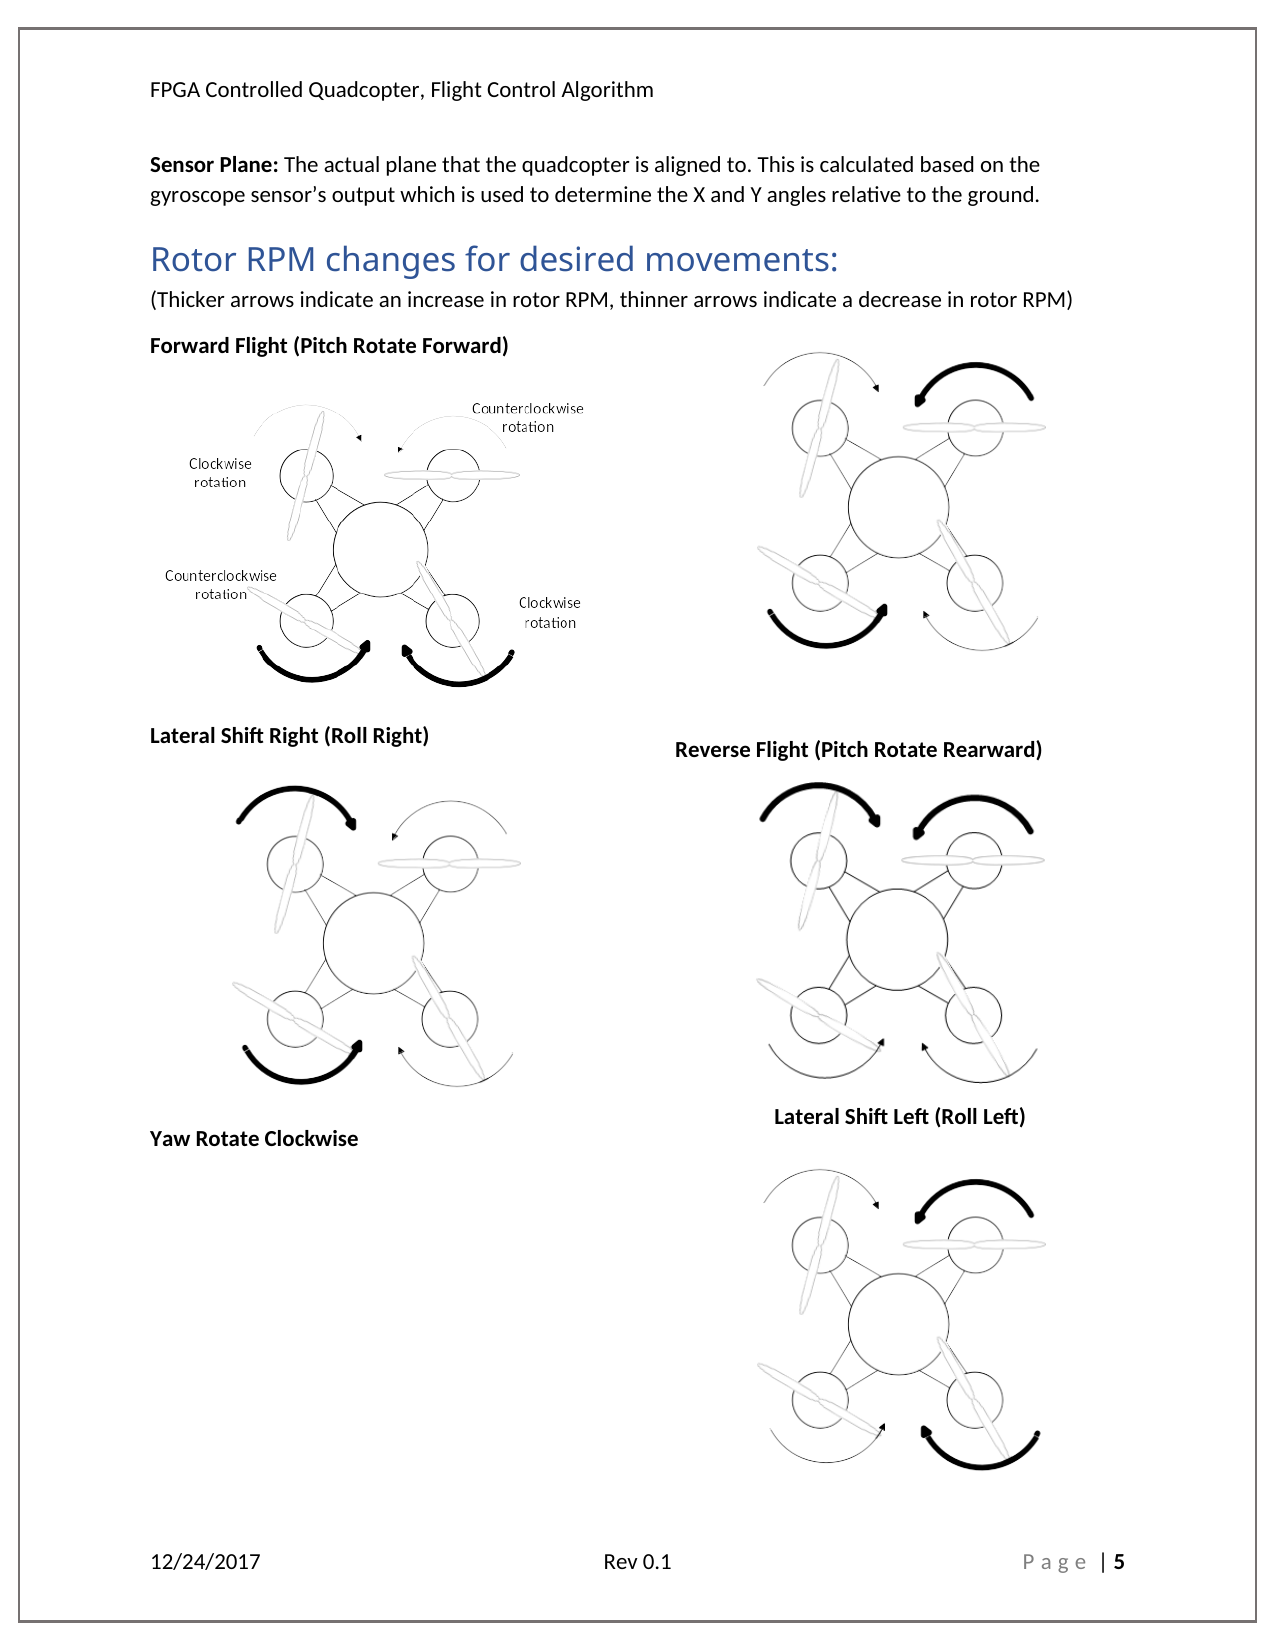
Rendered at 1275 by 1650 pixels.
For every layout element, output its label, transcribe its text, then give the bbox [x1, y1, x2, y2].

text Lateral Shift Left (Roll Left) [675, 1102, 1125, 1130]
text Forward Flight (Pitch Rotate Forward) [150, 332, 600, 360]
text Lateral Shift Right (Roll Right) [150, 721, 600, 749]
text Yaw Rotate Clockwise [150, 1124, 600, 1152]
picture [752, 781, 1048, 1084]
text Reverse Flight (Pitch Rotate Rearward) [675, 735, 1125, 763]
text (Thicker arrows indicate an increase in rotor RPM, thinner arrows indicate a decrease in rotor RPM) [150, 285, 1125, 313]
subtitle Rotor RPM changes for desired movements: [150, 236, 1125, 281]
